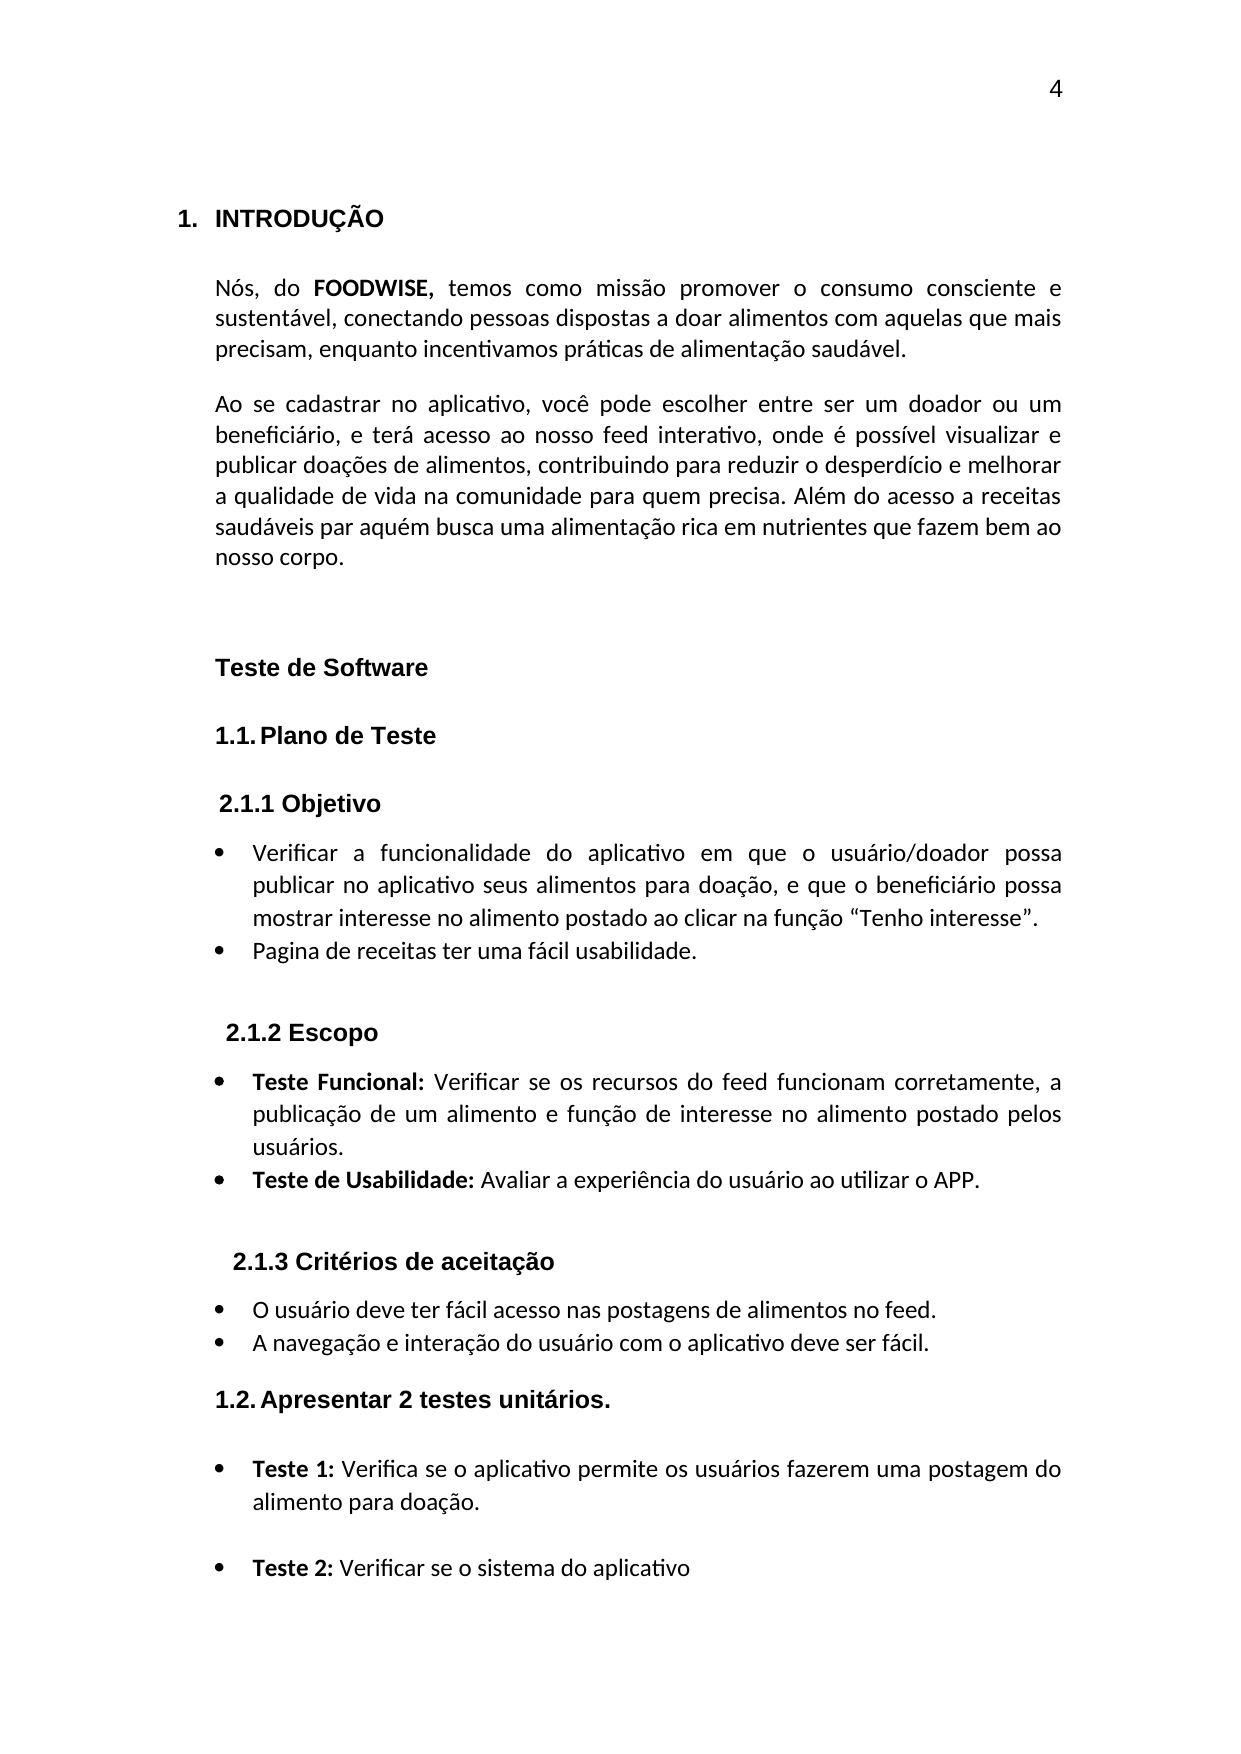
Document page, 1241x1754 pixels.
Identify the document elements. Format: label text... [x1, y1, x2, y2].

subtitle Plano de Teste [215, 721, 1063, 750]
subtitle Teste de Software [215, 653, 1063, 682]
list Verificar a funcionalidade do aplicativo em que o usuário/doador possa publicar no aplicativo seus alimentos para doação, e que o beneficiário possa mostrar interesse no alimento postado ao clicar na função “Tenho interesse”. [215, 837, 1063, 933]
list Teste 2: Verificar se o sistema do aplicativo [215, 1552, 1063, 1583]
list Teste de Usabilidade: Avaliar a experiência do usuário ao utilizar o APP. [215, 1164, 1063, 1195]
text 2.1.3 Critérios de aceitação [177, 1247, 1063, 1276]
list Teste 1: Verifica se o aplicativo permite os usuários fazerem uma postagem do alimento para doação. [215, 1454, 1063, 1517]
list O usuário deve ter fácil acesso nas postagens de alimentos no feed. [215, 1295, 1063, 1325]
text 2.1.1 Objetivo [177, 789, 1063, 818]
list Pagina de receitas ter uma fácil usabilidade. [215, 936, 1063, 966]
list Teste Funcional: Verificar se os recursos do feed funcionam corretamente, a publicação de um alimento e função de interesse no alimento postado pelos usuários. [215, 1066, 1063, 1162]
text 2.1.2 Escopo [177, 1018, 1063, 1047]
subtitle Apresentar 2 testes unitários. [215, 1386, 1063, 1414]
list A navegação e interação do usuário com o aplicativo deve ser fácil. [215, 1328, 1063, 1358]
subtitle Ao se cadastrar no aplicativo, você pode escolher entre ser um doador ou um beneficiário, e terá acesso ao nosso feed interativo, onde é possível visualizar e publicar doações de alimentos, contribuindo para reduzir o desperdício e melhorar a qualidade de vida na comunidade para quem precisa. Além do acesso a receitas saudáveis par aquém busca uma alimentação rica em nutrientes que fazem bem ao nosso corpo. [215, 389, 1063, 572]
subtitle Nós, do FOODWISE, temos como missão promover o consumo consciente e sustentável, conectando pessoas dispostas a doar alimentos com aquelas que mais precisam, enquanto incentivamos práticas de alimentação saudável. [215, 272, 1063, 364]
subtitle INTRODUÇÃO [177, 204, 1063, 233]
